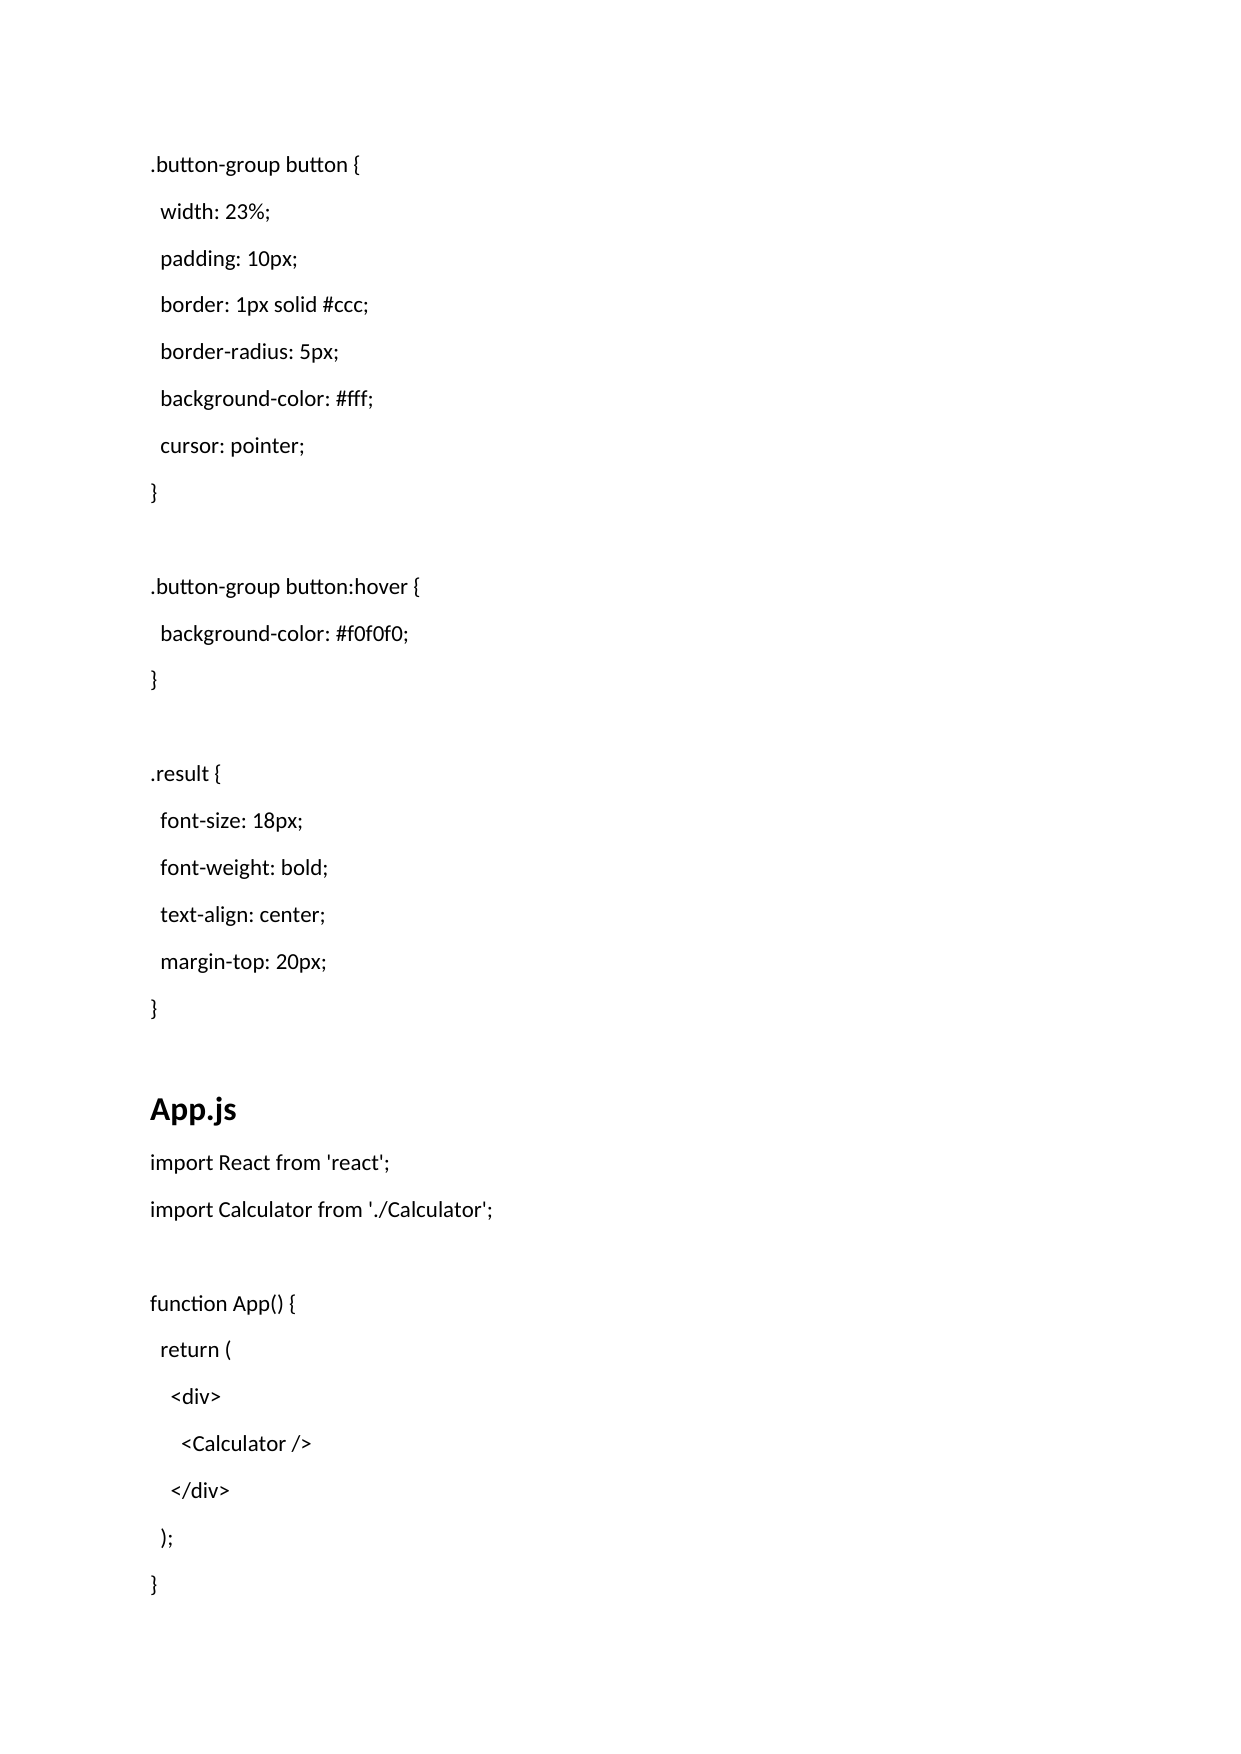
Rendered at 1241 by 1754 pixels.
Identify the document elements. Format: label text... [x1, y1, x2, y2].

text .result { [150, 759, 1090, 787]
text cursor: pointer; [150, 431, 1090, 459]
text ); [150, 1523, 1090, 1551]
text font-size: 18px; [150, 806, 1090, 834]
text font-weight: bold; [150, 853, 1090, 881]
text background-color: #fff; [150, 384, 1090, 412]
text return ( [150, 1336, 1090, 1364]
text .button-group button { [150, 150, 1090, 178]
text } [150, 666, 1090, 694]
text <div> [150, 1382, 1090, 1411]
text width: 23%; [150, 197, 1090, 225]
text function App() { [150, 1289, 1090, 1317]
text border: 1px solid #ccc; [150, 291, 1090, 319]
text margin-top: 20px; [150, 947, 1090, 975]
text App.js [150, 1087, 1090, 1128]
text } [150, 994, 1090, 1022]
text text-align: center; [150, 900, 1090, 928]
text padding: 10px; [150, 244, 1090, 272]
text </div> [150, 1476, 1090, 1504]
text } [150, 478, 1090, 506]
text import React from 'react'; [150, 1148, 1090, 1176]
text border-radius: 5px; [150, 337, 1090, 366]
text .button-group button:hover { [150, 572, 1090, 600]
text background-color: #f0f0f0; [150, 619, 1090, 647]
text <Calculator /> [150, 1429, 1090, 1457]
text import Calculator from './Calculator'; [150, 1195, 1090, 1223]
text } [150, 1570, 1090, 1598]
